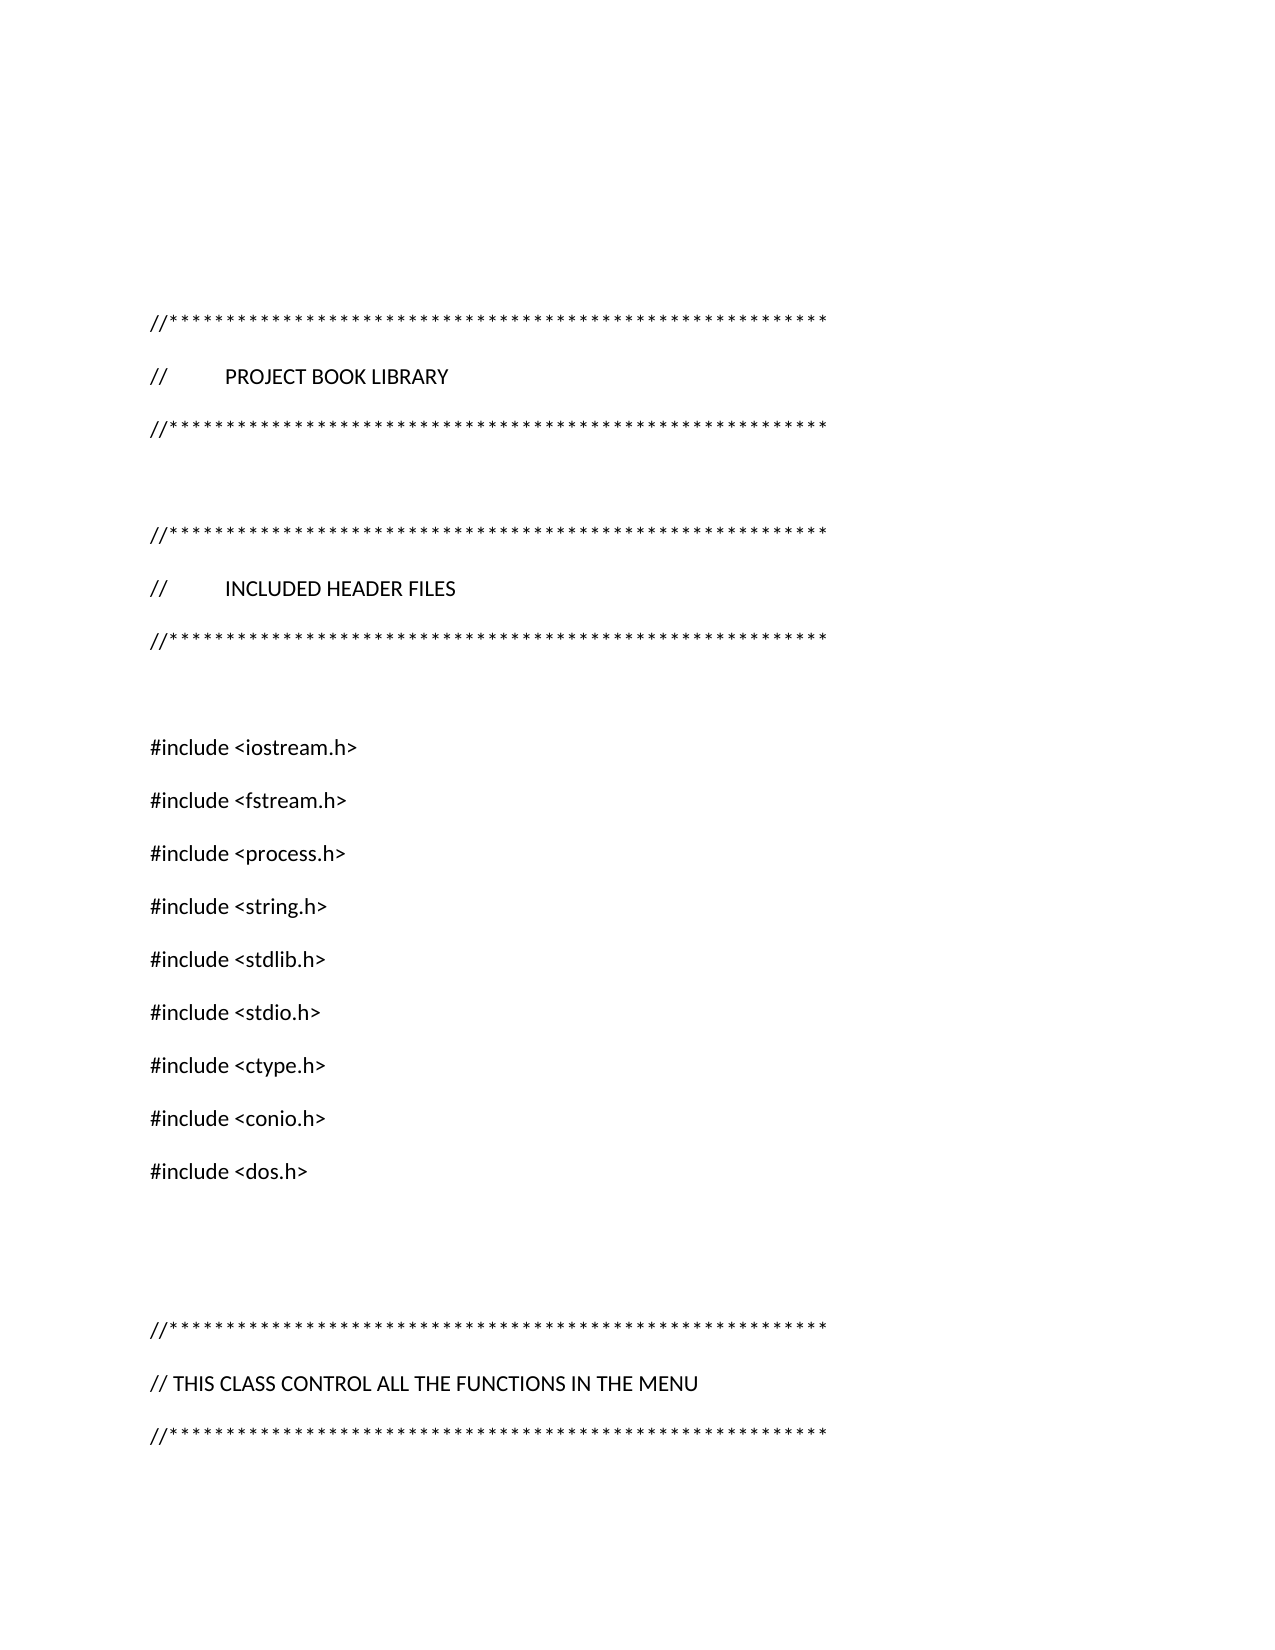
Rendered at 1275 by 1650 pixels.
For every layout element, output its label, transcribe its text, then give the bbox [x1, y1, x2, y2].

text #include <string.h> [150, 892, 1125, 920]
text #include <stdio.h> [150, 998, 1125, 1026]
text #include <dos.h> [150, 1157, 1125, 1185]
text //********************************************************** [150, 1316, 1125, 1344]
text #include <iostream.h> [150, 733, 1125, 761]
text //********************************************************** [150, 627, 1125, 655]
text #include <process.h> [150, 839, 1125, 867]
text #include <conio.h> [150, 1104, 1125, 1132]
text // INCLUDED HEADER FILES [150, 574, 1125, 602]
text // PROJECT BOOK LIBRARY [150, 362, 1125, 390]
text //********************************************************** [150, 415, 1125, 443]
text //********************************************************** [150, 1422, 1125, 1451]
text #include <ctype.h> [150, 1051, 1125, 1079]
text // THIS CLASS CONTROL ALL THE FUNCTIONS IN THE MENU [150, 1369, 1125, 1397]
text //********************************************************** [150, 309, 1125, 337]
text #include <stdlib.h> [150, 945, 1125, 973]
text #include <fstream.h> [150, 786, 1125, 814]
text //********************************************************** [150, 521, 1125, 549]
